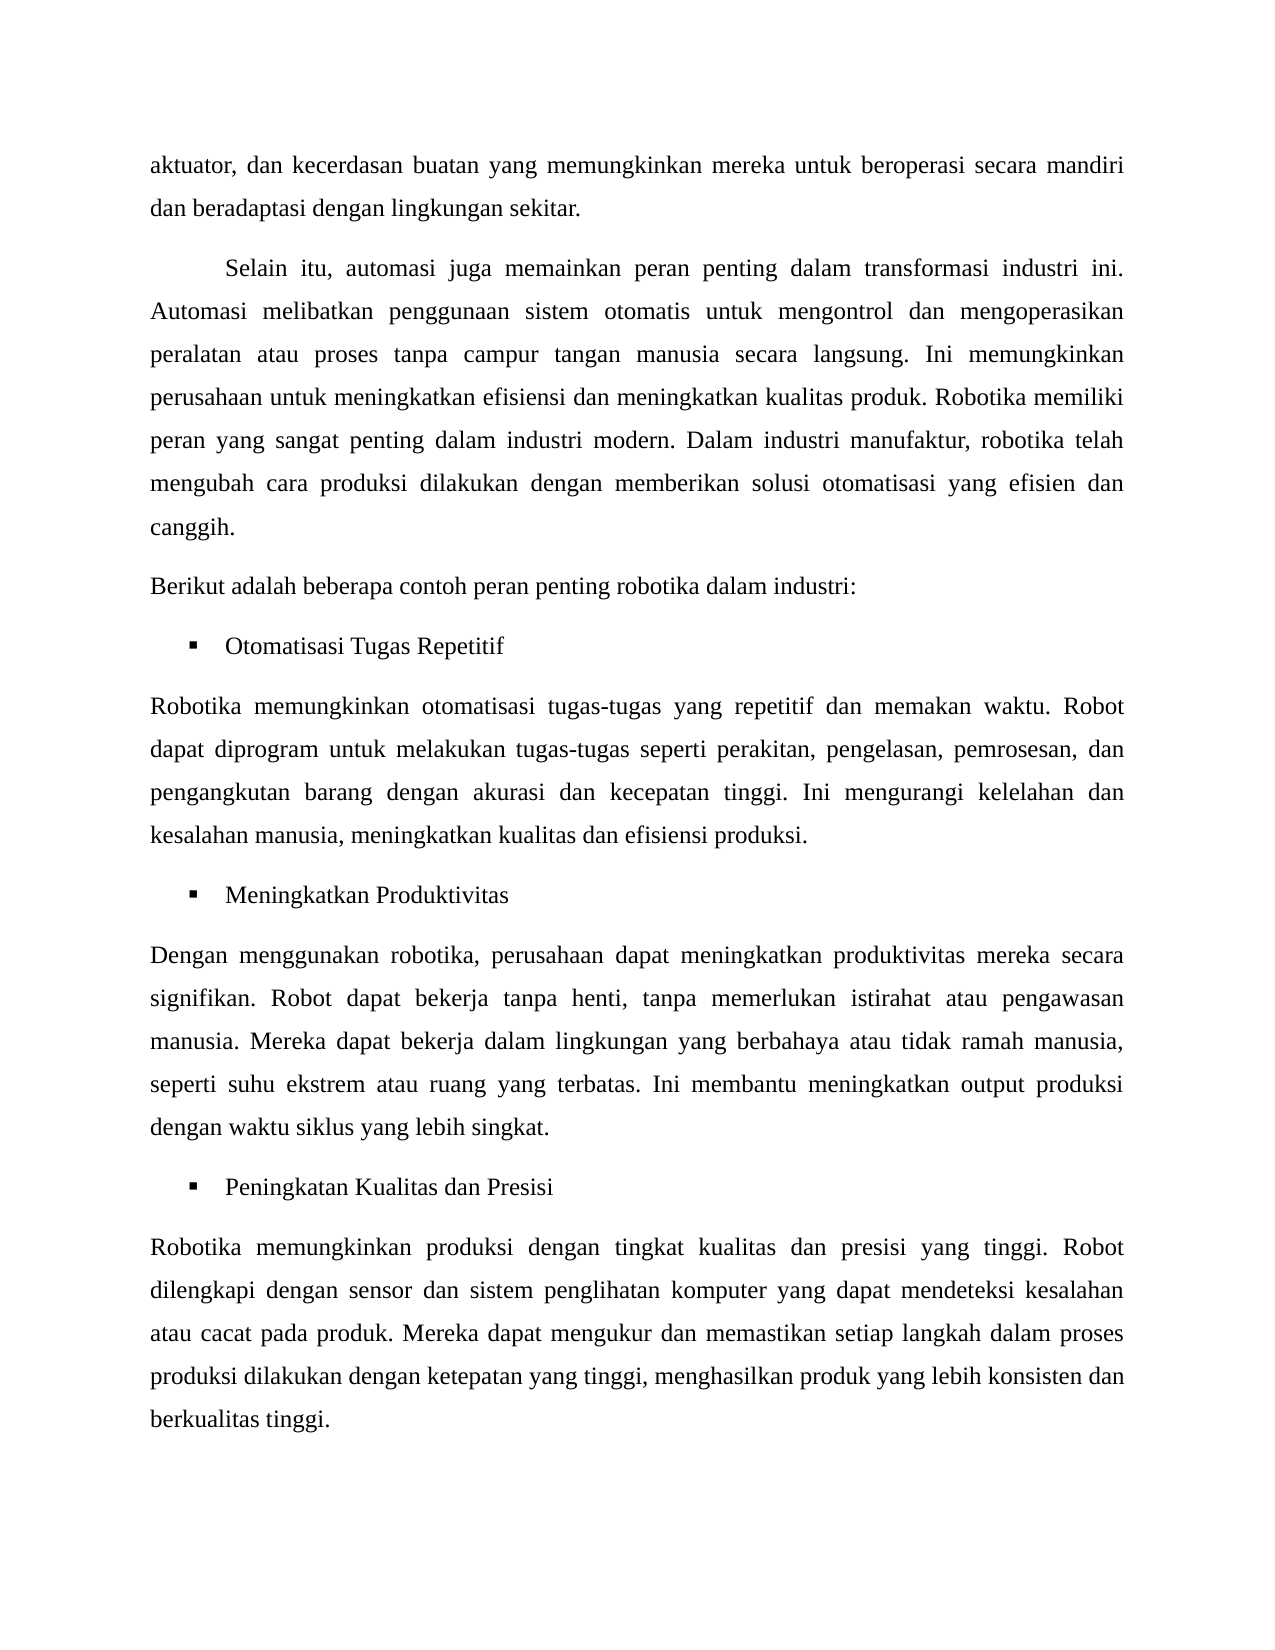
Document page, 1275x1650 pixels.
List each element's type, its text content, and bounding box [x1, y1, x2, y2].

text Robotika memungkinkan produksi dengan tingkat kualitas dan presisi yang tinggi. Robot dilengkapi dengan sensor dan sistem penglihatan komputer yang dapat mendeteksi kesalahan atau cacat pada produk. Mereka dapat mengukur dan memastikan setiap langkah dalam proses produksi dilakukan dengan ketepatan yang tinggi, menghasilkan produk yang lebih konsisten dan berkualitas tinggi. [150, 1232, 1125, 1433]
text Dengan menggunakan robotika, perusahaan dapat meningkatkan produktivitas mereka secara signifikan. Robot dapat bekerja tanpa henti, tanpa memerlukan istirahat atau pengawasan manusia. Mereka dapat bekerja dalam lingkungan yang berbahaya atau tidak ramah manusia, seperti suhu ekstrem atau ruang yang terbatas. Ini membantu meningkatkan output produksi dengan waktu siklus yang lebih singkat. [150, 940, 1125, 1141]
text Robotika memungkinkan otomatisasi tugas-tugas yang repetitif dan memakan waktu. Robot dapat diprogram untuk melakukan tugas-tugas seperti perakitan, pengelasan, pemrosesan, dan pengangkutan barang dengan akurasi dan kecepatan tinggi. Ini mengurangi kelelahan dan kesalahan manusia, meningkatkan kualitas dan efisiensi produksi. [150, 691, 1125, 849]
list Meningkatkan Produktivitas [187, 880, 1125, 909]
text Selain itu, automasi juga memainkan peran penting dalam transformasi industri ini. Automasi melibatkan penggunaan sistem otomatis untuk mengontrol dan mengoperasikan peralatan atau proses tanpa campur tangan manusia secara langsung. Ini memungkinkan perusahaan untuk meningkatkan efisiensi dan meningkatkan kualitas produk. Robotika memiliki peran yang sangat penting dalam industri modern. Dalam industri manufaktur, robotika telah mengubah cara produksi dilakukan dengan memberikan solusi otomatisasi yang efisien dan canggih. [150, 253, 1125, 540]
list Otomatisasi Tugas Repetitif [187, 631, 1125, 660]
text Berikut adalah beberapa contoh peran penting robotika dalam industri: [150, 571, 1125, 600]
list Peningkatan Kualitas dan Presisi [187, 1172, 1125, 1201]
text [150, 150, 1125, 222]
